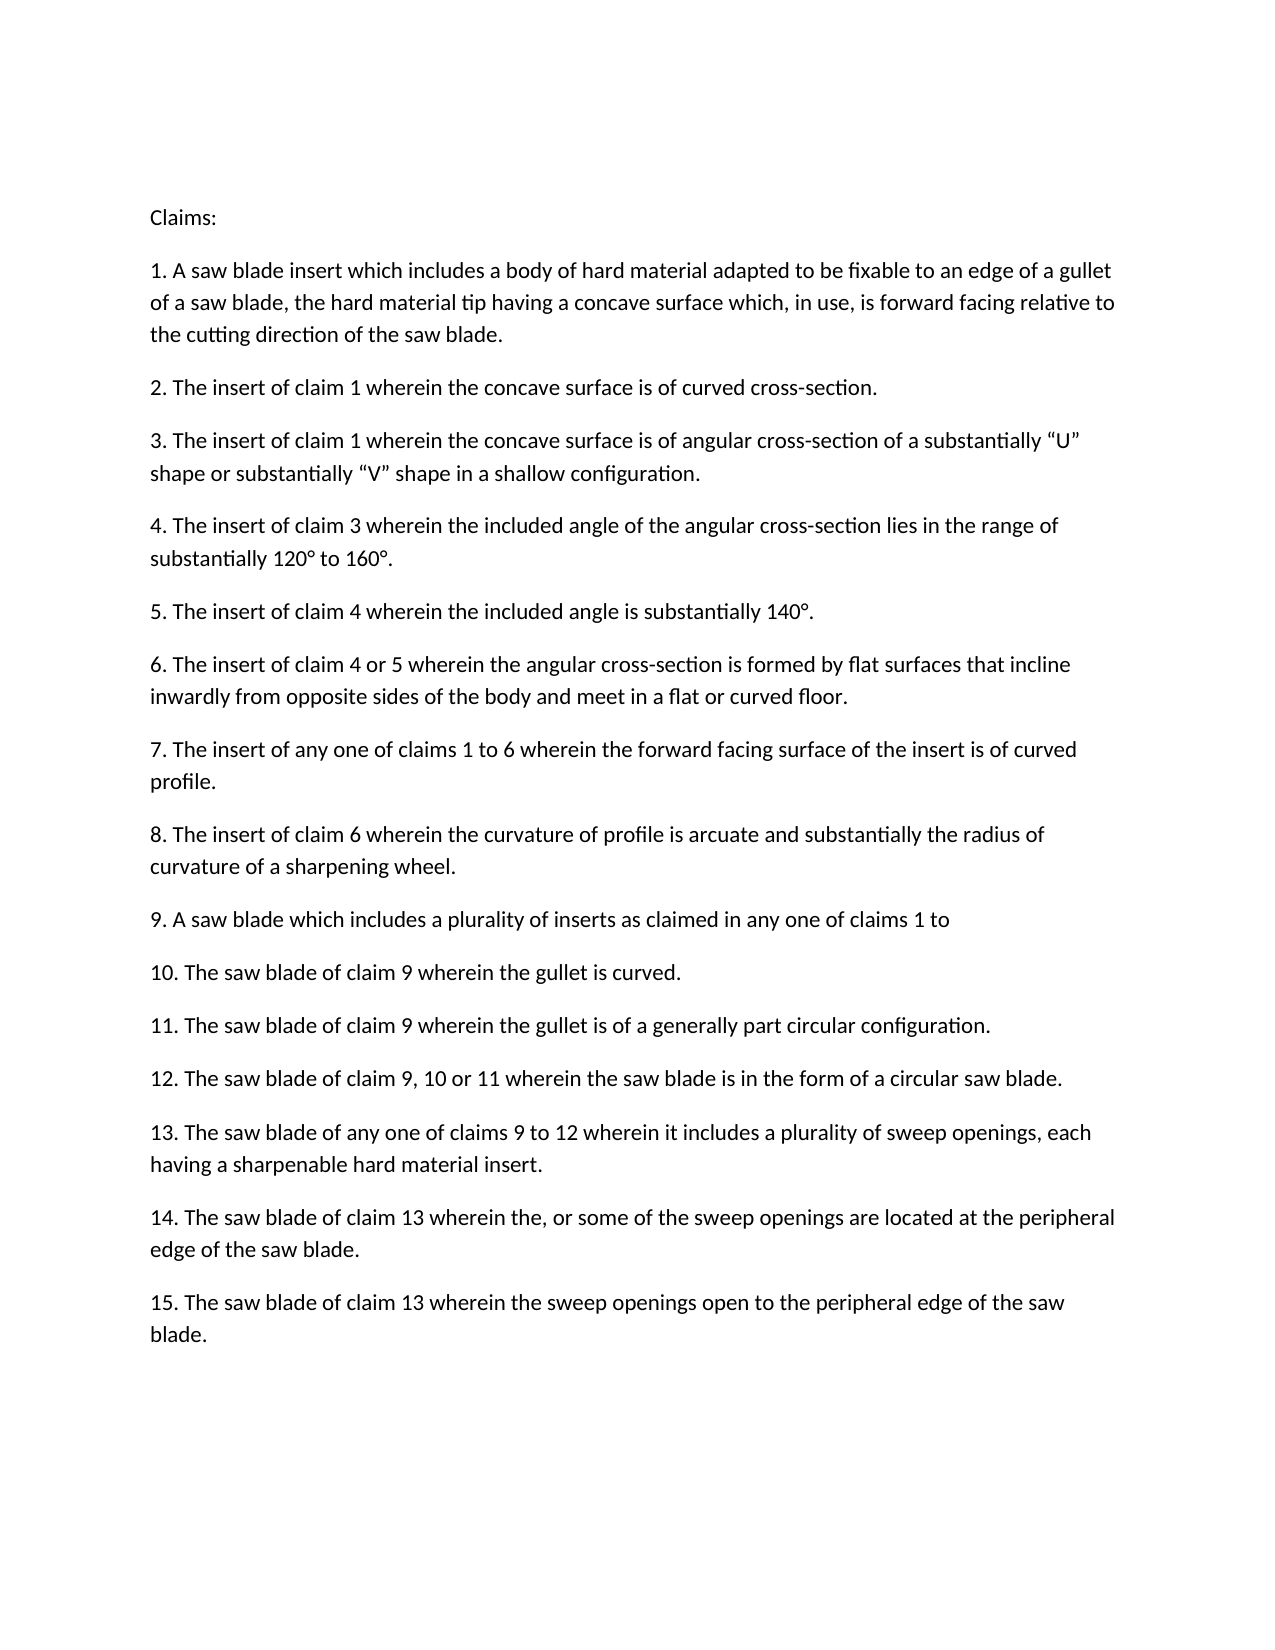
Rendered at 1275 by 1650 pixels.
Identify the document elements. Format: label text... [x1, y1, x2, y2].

text 8. The insert of claim 6 wherein the curvature of profile is arcuate and substantially the radius of curvature of a sharpening wheel. [150, 820, 1125, 881]
text 4. The insert of claim 3 wherein the included angle of the angular cross-section lies in the range of substantially 120° to 160°. [150, 512, 1125, 572]
text 1. A saw blade insert which includes a body of hard material adapted to be fixable to an edge of a gullet of a saw blade, the hard material tip having a concave surface which, in use, is forward facing relative to the cutting direction of the saw blade. [150, 256, 1125, 348]
text 7. The insert of any one of claims 1 to 6 wherein the forward facing surface of the insert is of curved profile. [150, 735, 1125, 795]
text 14. The saw blade of claim 13 wherein the, or some of the sweep openings are located at the peripheral edge of the saw blade. [150, 1203, 1125, 1263]
text 15. The saw blade of claim 13 wherein the sweep openings open to the peripheral edge of the saw blade. [150, 1288, 1125, 1348]
text 3. The insert of claim 1 wherein the concave surface is of angular cross-section of a substantially “U” shape or substantially “V” shape in a shallow configuration. [150, 426, 1125, 487]
text 10. The saw blade of claim 9 wherein the gullet is curved. [150, 958, 1125, 987]
text 5. The insert of claim 4 wherein the included angle is substantially 140°. [150, 597, 1125, 625]
text 9. A saw blade which includes a plurality of inserts as claimed in any one of claims 1 to [150, 906, 1125, 933]
text 12. The saw blade of claim 9, 10 or 11 wherein the saw blade is in the form of a circular saw blade. [150, 1064, 1125, 1093]
text 13. The saw blade of any one of claims 9 to 12 wherein it includes a plurality of sweep openings, each having a sharpenable hard material insert. [150, 1118, 1125, 1178]
text Claims: [150, 203, 1125, 231]
text 2. The insert of claim 1 wherein the concave surface is of curved cross-section. [150, 373, 1125, 401]
text 11. The saw blade of claim 9 wherein the gullet is of a generally part circular configuration. [150, 1012, 1125, 1039]
text 6. The insert of claim 4 or 5 wherein the angular cross-section is formed by flat surfaces that incline inwardly from opposite sides of the body and meet in a flat or curved floor. [150, 650, 1125, 710]
